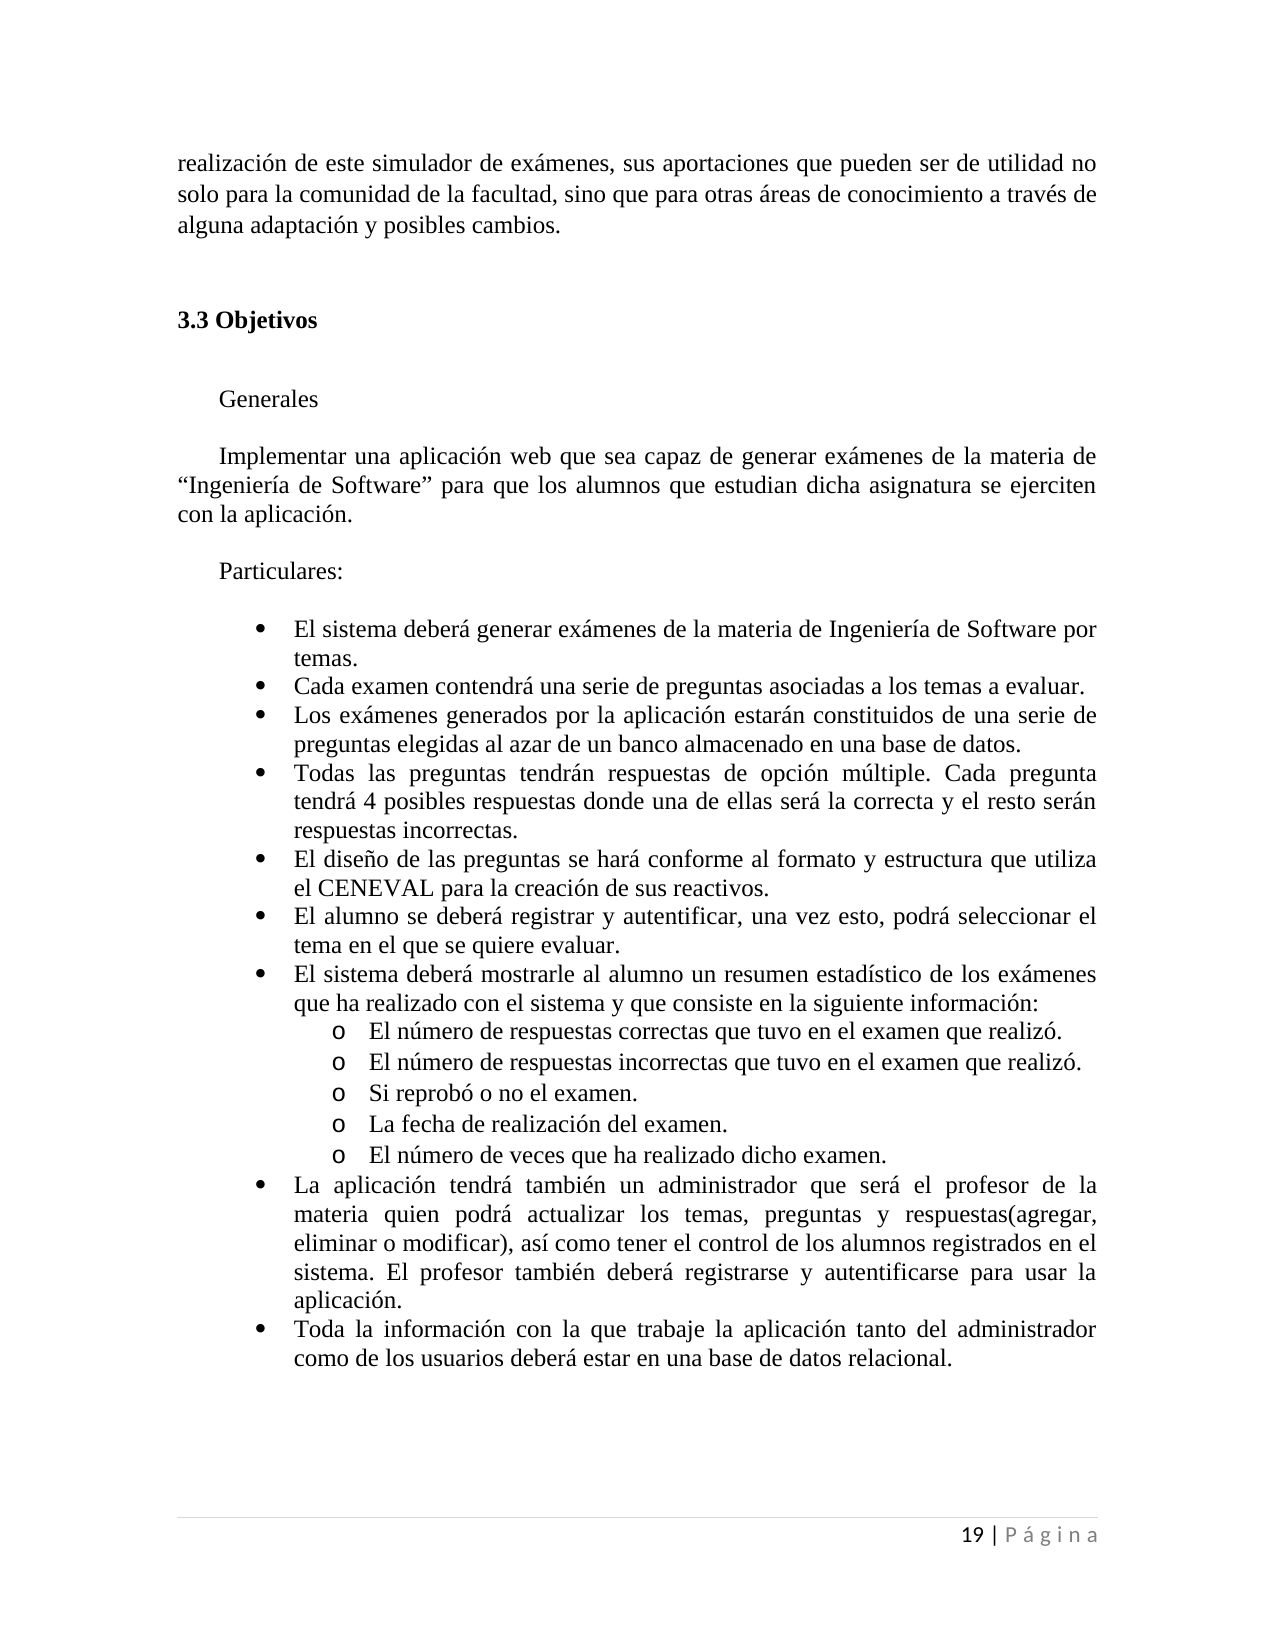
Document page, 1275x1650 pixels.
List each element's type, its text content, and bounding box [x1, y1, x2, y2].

list Si reprobó o no el examen. [331, 1078, 1098, 1109]
list El número de respuestas correctas que tuvo en el examen que realizó. [331, 1016, 1098, 1047]
list La fecha de realización del examen. [331, 1109, 1098, 1140]
list El alumno se deberá registrar y autentificar, una vez esto, podrá seleccionar el tema en el que se quiere evaluar. [256, 901, 1098, 959]
text Implementar una aplicación web que sea capaz de generar exámenes de la materia de “Ingeniería de Software” para que los alumnos que estudian dicha asignatura se ejerciten con la aplicación. [177, 441, 1098, 528]
list Toda la información con la que trabaje la aplicación tanto del administrador como de los usuarios deberá estar en una base de datos relacional. [256, 1314, 1098, 1372]
text Generales [177, 384, 1098, 413]
list La aplicación tendrá también un administrador que será el profesor de la materia quien podrá actualizar los temas, preguntas y respuestas(agregar, eliminar o modificar), así como tener el control de los alumnos registrados en el sistema. El profesor también deberá registrarse y autentificarse para usar la aplicación. [256, 1171, 1098, 1314]
list El número de respuestas incorrectas que tuvo en el examen que realizó. [331, 1047, 1098, 1078]
list El sistema deberá generar exámenes de la materia de Ingeniería de Software por temas. [256, 614, 1098, 671]
list Los exámenes generados por la aplicación estarán constituidos de una serie de preguntas elegidas al azar de un banco almacenado en una base de datos. [256, 700, 1098, 758]
list Cada examen contendrá una serie de preguntas asociadas a los temas a evaluar. [256, 671, 1098, 700]
text Particulares: [177, 556, 1098, 585]
list El sistema deberá mostrarle al alumno un resumen estadístico de los exámenes que ha realizado con el sistema y que consiste en la siguiente información: [256, 959, 1098, 1016]
list El número de veces que ha realizado dicho examen. [331, 1140, 1098, 1171]
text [177, 148, 1098, 238]
list El diseño de las preguntas se hará conforme al formato y estructura que utiliza el CENEVAL para la creación de sus reactivos. [256, 844, 1098, 901]
subtitle 3.3 Objetivos [177, 305, 1098, 334]
list Todas las preguntas tendrán respuestas de opción múltiple. Cada pregunta tendrá 4 posibles respuestas donde una de ellas será la correcta y el resto serán respuestas incorrectas. [256, 758, 1098, 844]
